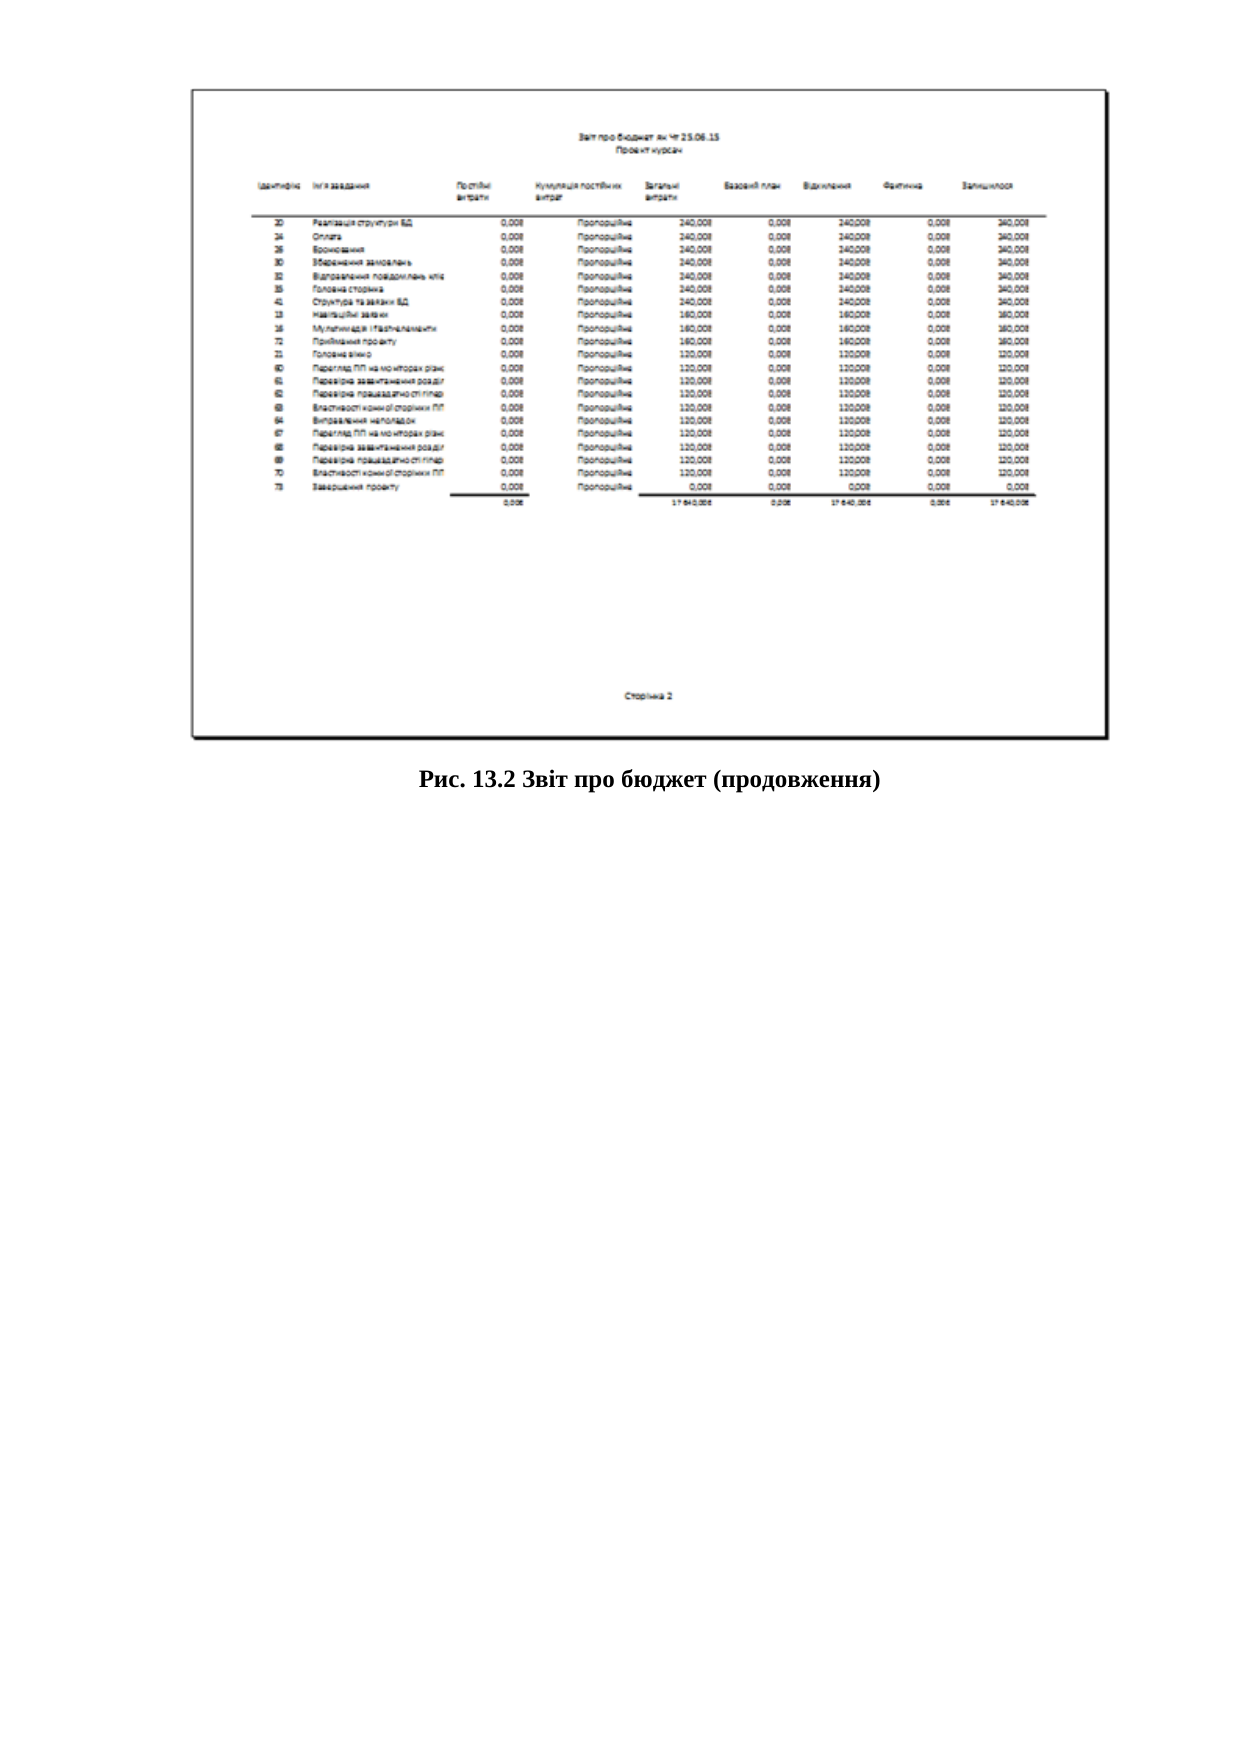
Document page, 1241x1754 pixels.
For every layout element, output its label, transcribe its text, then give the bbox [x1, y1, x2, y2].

picture [186, 88, 1113, 745]
text Рис. 13.2 Звіт про бюджет (продовження) [148, 764, 1152, 792]
